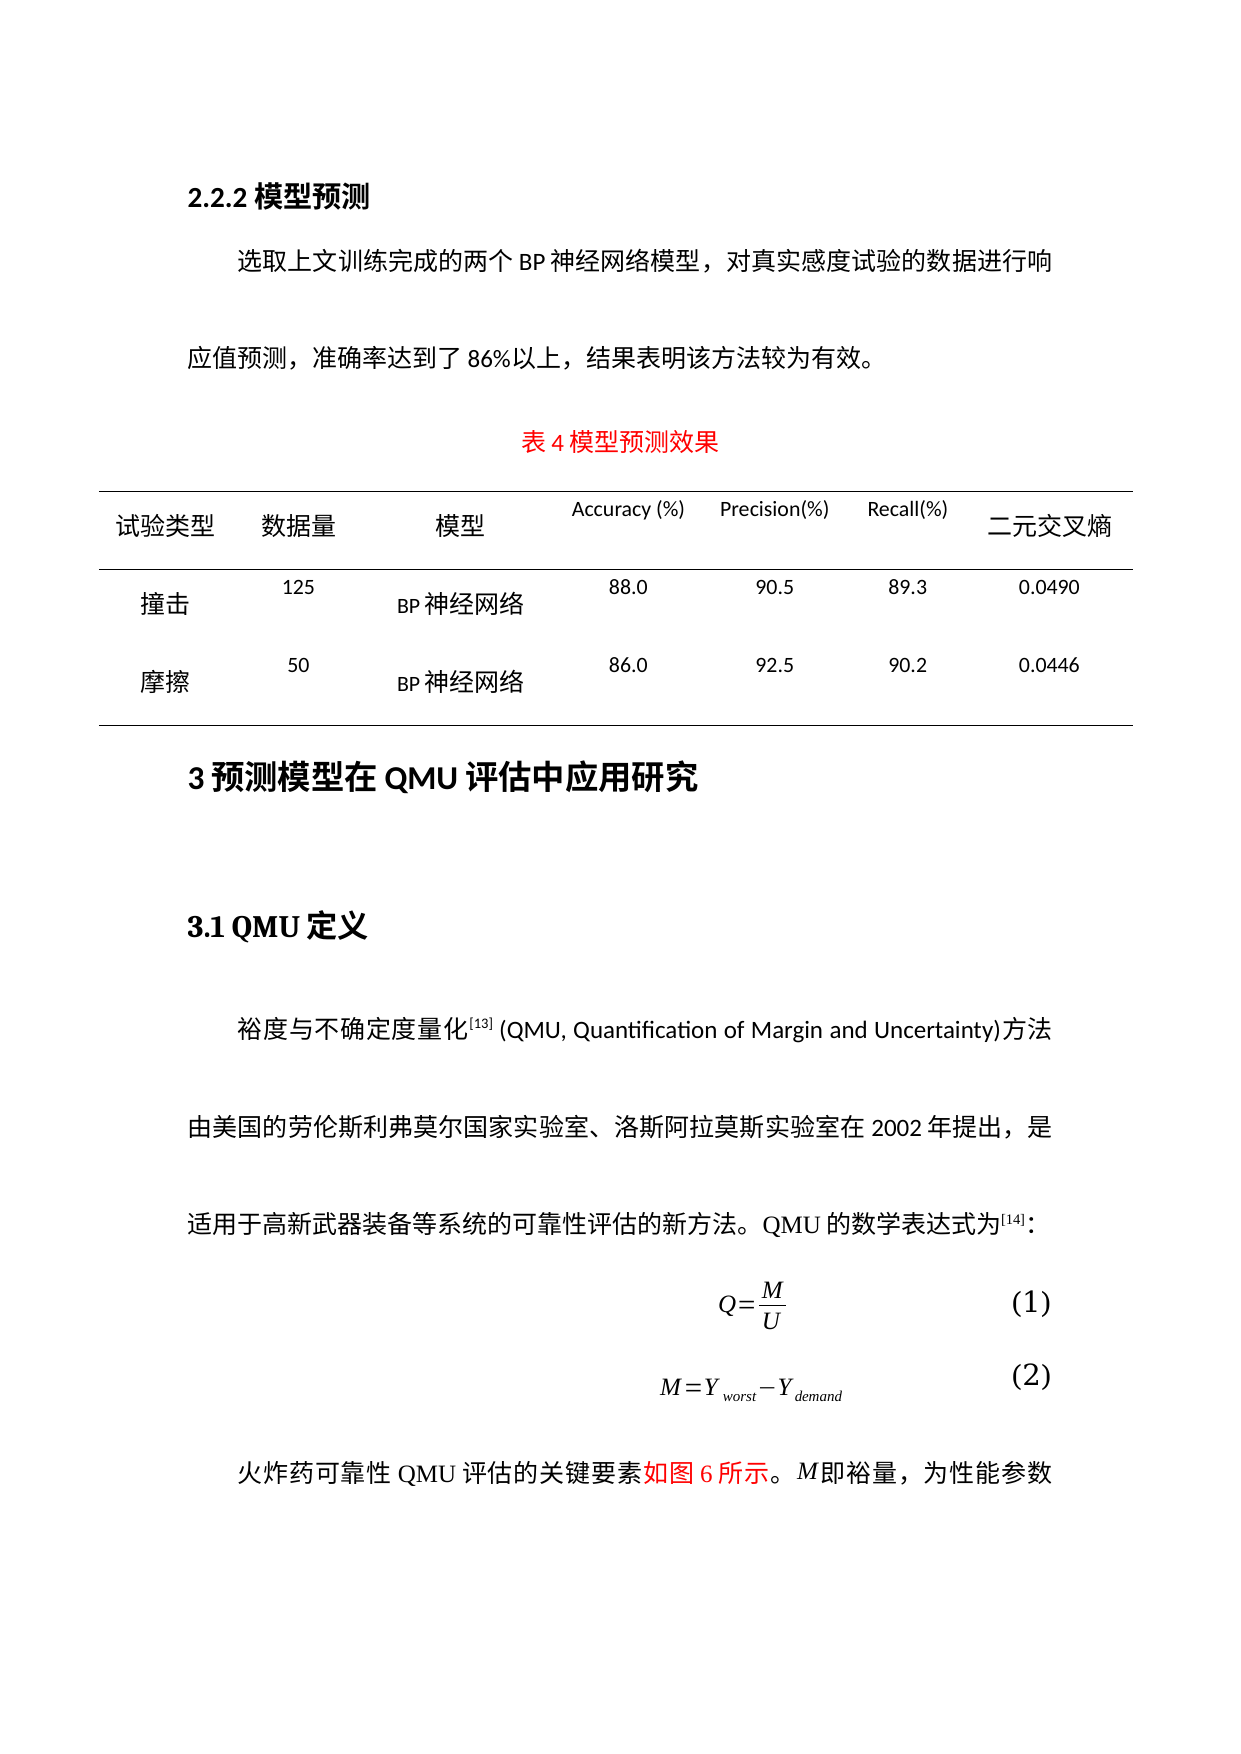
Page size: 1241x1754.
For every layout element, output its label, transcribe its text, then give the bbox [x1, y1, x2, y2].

table_header Precision(%) [700, 492, 849, 569]
subtitle 2.2.2 模型预测 [187, 162, 1053, 227]
text 表4 模型预测效果 [187, 408, 1053, 473]
table_cell 92.5 [700, 648, 849, 725]
table_cell 90.5 [700, 570, 849, 648]
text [187, 1439, 1053, 1504]
table_cell 90.2 [849, 648, 966, 725]
table_cell 摩擦 [99, 648, 232, 725]
table_cell 撞击 [99, 570, 232, 648]
table_header 模型 [365, 492, 556, 569]
table_cell 0.0446 [966, 648, 1132, 725]
table_cell BP神经网络 [365, 570, 556, 648]
table_header 数据量 [232, 492, 364, 569]
table_header 二元交叉熵 [966, 492, 1132, 569]
text (1) [187, 1274, 1053, 1339]
table_cell 0.0490 [966, 570, 1132, 648]
text 裕度与不确定度量化[13] (QMU, Quantification of Margin and Uncertainty)方法由美国的劳伦斯利弗莫尔国家实验室、洛斯阿拉莫斯实验室在2002年提出，是适用于高新武器装备等系统的可靠性评估的新方法。QMU的数学表达式为[14]： [187, 996, 1053, 1256]
table_header 试验类型 [99, 492, 232, 569]
table_header Recall(%) [849, 492, 966, 569]
table_cell 50 [232, 648, 364, 725]
subtitle 3.1 QMU定义 [187, 892, 1053, 957]
table_cell 89.3 [849, 570, 966, 648]
table_cell 88.0 [556, 570, 700, 648]
text 选取上文训练完成的两个BP神经网络模型，对真实感度试验的数据进行响应值预测，准确率达到了86%以上，结果表明该方法较为有效。 [187, 227, 1053, 389]
text (2) [187, 1356, 1053, 1421]
table_cell 86.0 [556, 648, 700, 725]
subtitle 3预测模型在QMU评估中应用研究 [187, 743, 1053, 808]
table_header Accuracy (%) [556, 492, 700, 569]
table_cell BP神经网络 [365, 648, 556, 725]
table_cell 125 [232, 570, 364, 648]
